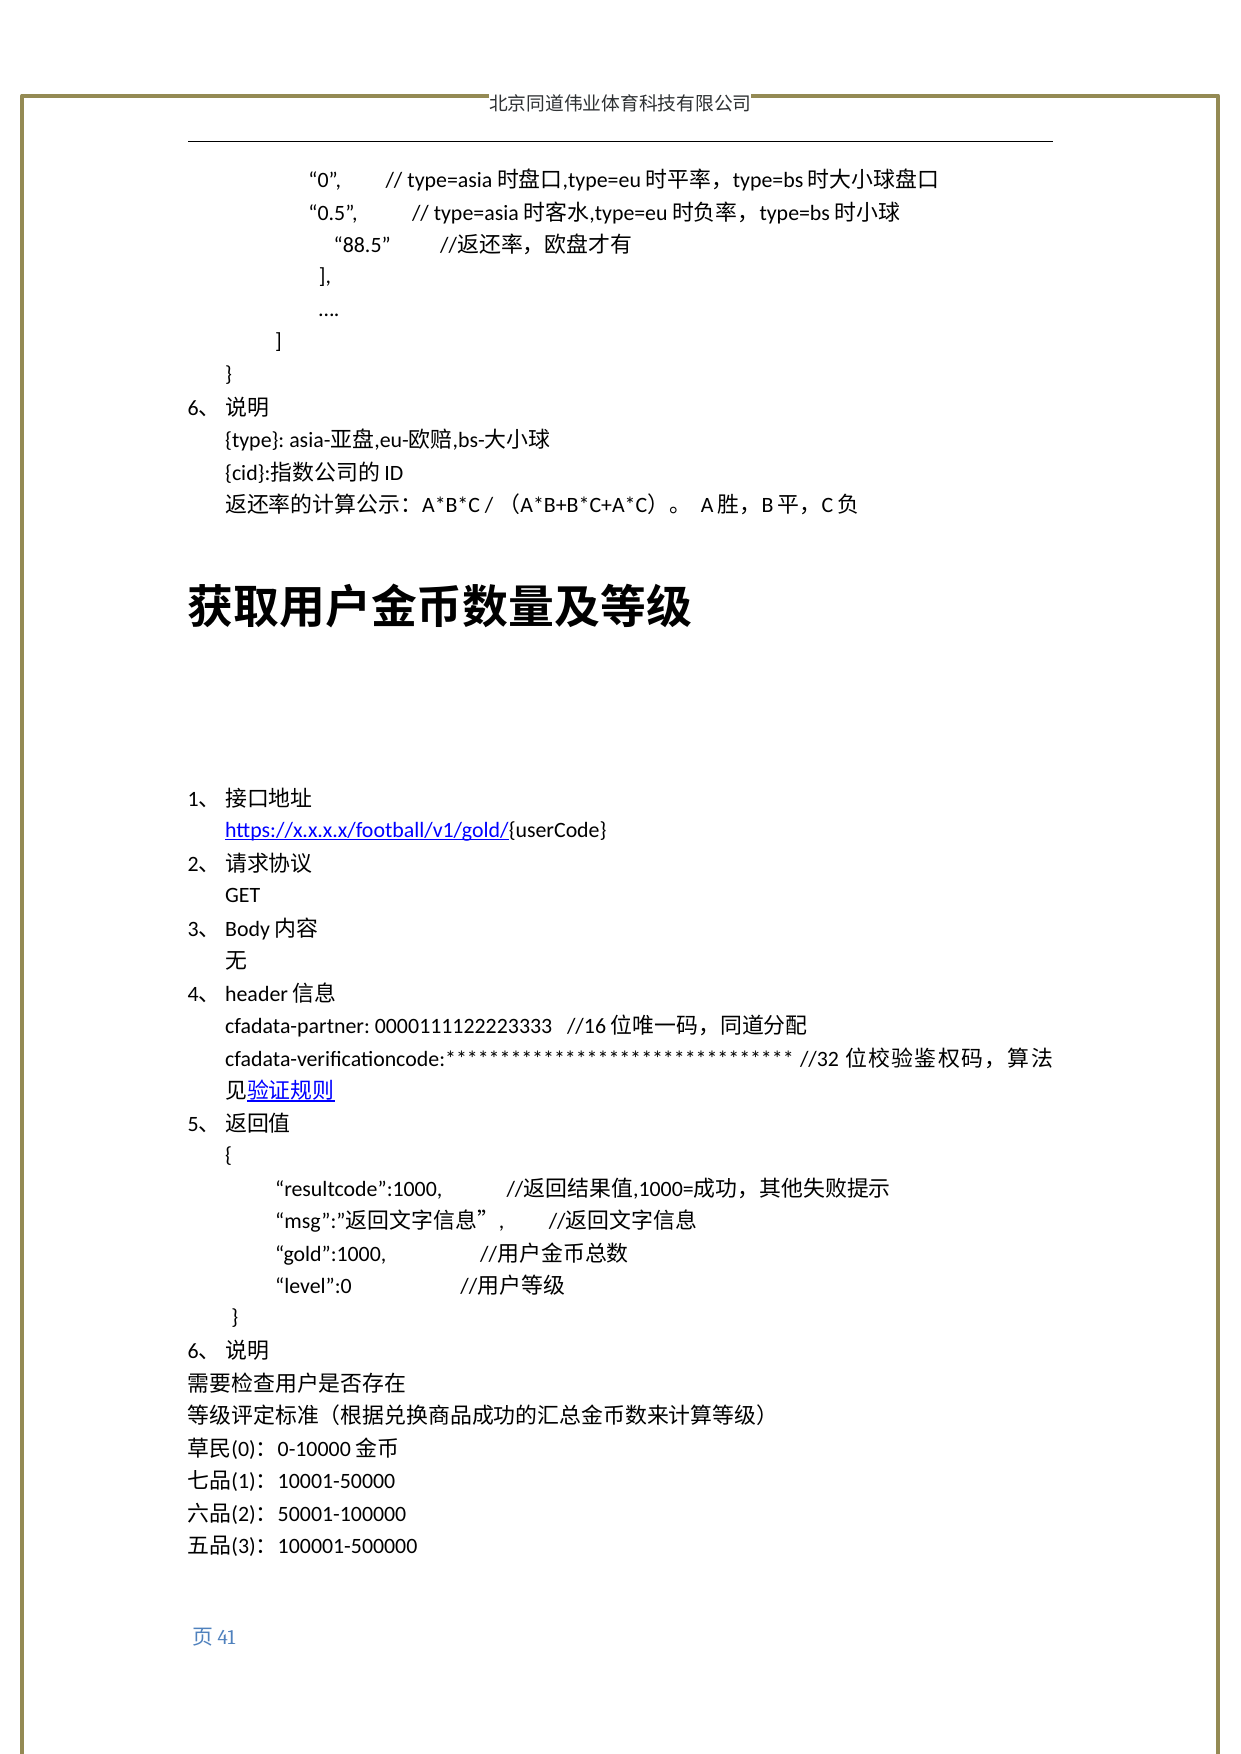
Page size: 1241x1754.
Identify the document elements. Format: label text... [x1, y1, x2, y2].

text 需要检查用户是否存在 [187, 1365, 1053, 1398]
list “0.5”, // type=asia时客水,type=eu时负率，type=bs时小球 [225, 194, 1053, 227]
text 七品(1)：10001-50000 [187, 1463, 1053, 1495]
list {type}: asia-亚盘,eu-欧赔,bs-大小球 [225, 422, 1053, 454]
list 返回值 [187, 1105, 1053, 1138]
list {cid}:指数公司的ID [225, 454, 1053, 487]
list cfadata-partner: 0000111122223333 //16位唯一码，同道分配 [225, 1008, 1053, 1040]
list “0”, // type=asia时盘口,type=eu时平率，type=bs时大小球盘口 [225, 162, 1053, 194]
text { [187, 1138, 1053, 1170]
subtitle 获取用户金币数量及等级 [187, 555, 1053, 652]
text 等级评定标准（根据兑换商品成功的汇总金币数来计算等级） [187, 1398, 1053, 1430]
list “level”:0 //用户等级 [225, 1268, 1053, 1300]
text } [187, 357, 1053, 389]
list “88.5” //返还率，欧盘才有 [225, 227, 1053, 259]
list 请求协议 [187, 845, 1053, 878]
list } [225, 1300, 1053, 1333]
list …. [225, 292, 1053, 324]
list header信息 [187, 975, 1053, 1008]
list cfadata-verificationcode:******************************** //32位校验鉴权码，算法见验证规则 [225, 1040, 1053, 1105]
list 返还率的计算公示：A*B*C / （A*B+B*C+A*C）。 A胜，B平，C负 [225, 487, 1053, 519]
text GET [225, 878, 1053, 910]
text 草民(0)：0-10000金币 [187, 1430, 1053, 1463]
text 六品(2)：50001-100000 [187, 1495, 1053, 1528]
list ] [225, 324, 1053, 357]
list https://x.x.x.x/football/v1/gold/{userCode} [225, 813, 1053, 845]
list “gold”:1000, //用户金币总数 [225, 1235, 1053, 1268]
text “resultcode”:1000, //返回结果值,1000=成功，其他失败提示 [187, 1170, 1053, 1203]
text 五品(3)：100001-500000 [187, 1528, 1053, 1560]
list 说明 [187, 389, 1053, 422]
list “msg”:”返回文字信息”, //返回文字信息 [225, 1203, 1053, 1235]
list 接口地址 [187, 780, 1053, 813]
list Body内容 [187, 910, 1053, 943]
list 说明 [187, 1333, 1053, 1365]
list ], [225, 259, 1053, 292]
list 无 [225, 943, 1053, 975]
